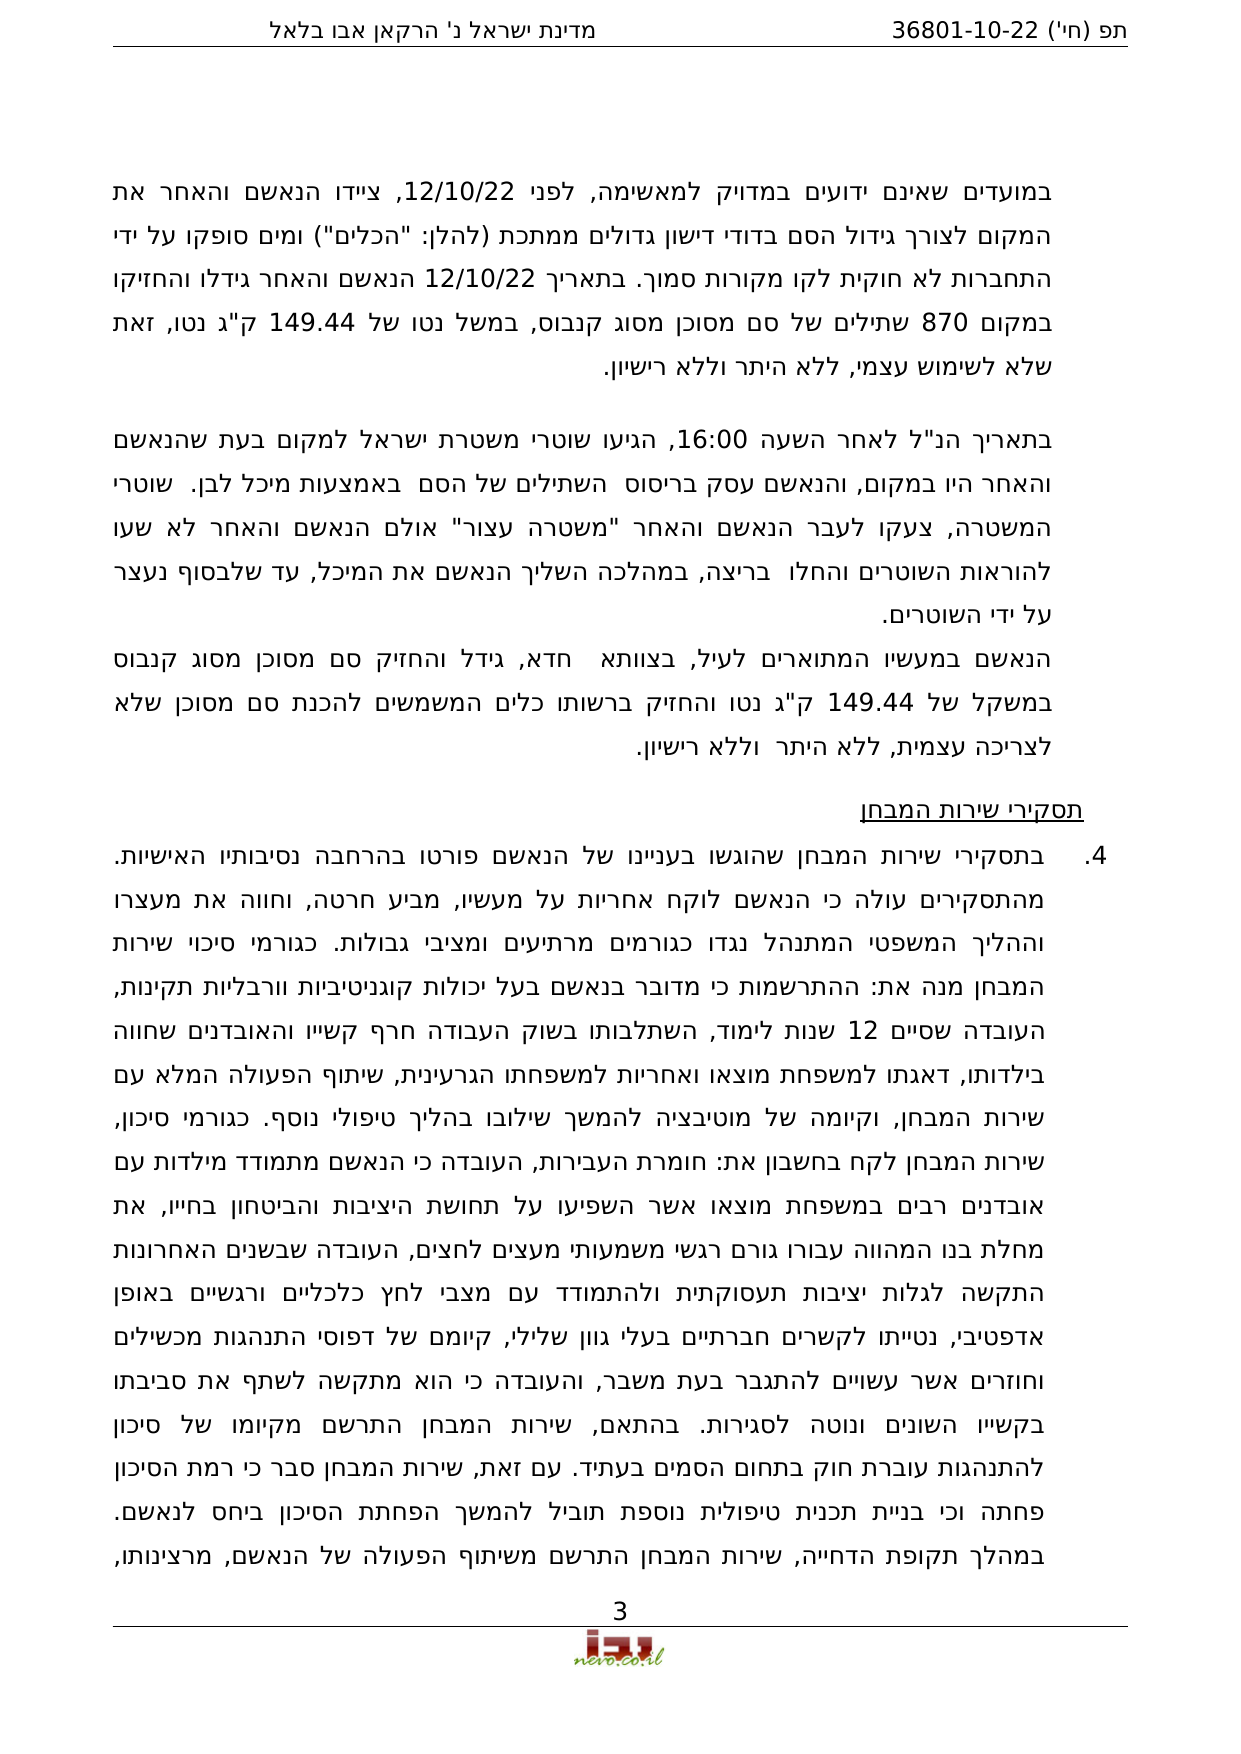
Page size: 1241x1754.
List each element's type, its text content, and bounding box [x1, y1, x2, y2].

text בתאריך הנ"ל לאחר השעה 16:00, הגיעו שוטרי משטרת ישראל למקום בעת שהנאשם והאחר היו במקום, והנאשם עסק בריסוס השתילים של הסם באמצעות מיכל לבן. שוטרי המשטרה, צעקו לעבר הנאשם והאחר "משטרה עצור" אולם הנאשם והאחר לא שעו להוראות השוטרים והחלו בריצה, במהלכה השליך הנאשם את המיכל, עד שלבסוף נעצר על ידי השוטרים. [112, 426, 1053, 630]
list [112, 841, 1083, 1570]
text הנאשם במעשיו המתוארים לעיל, בצוותא חדא, גידל והחזיק סם מסוכן מסוג קנבוס במשקל של 149.44 ק"ג נטו והחזיק ברשותו כלים המשמשים להכנת סם מסוכן שלא לצריכה עצמית, ללא היתר וללא רישיון. [112, 644, 1053, 761]
text תסקירי שירות המבחן [112, 795, 1083, 824]
text במועדים שאינם ידועים במדויק למאשימה, לפני 12/10/22, ציידו הנאשם והאחר את המקום לצורך גידול הסם בדודי דישון גדולים ממתכת (להלן: "הכלים") ומים סופקו על ידי התחברות לא חוקית לקו מקורות סמוך. בתאריך 12/10/22 הנאשם והאחר גידלו והחזיקו במקום 870 שתילים של סם מסוכן מסוג קנבוס, במשל נטו של 149.44 ק"ג נטו, זאת שלא לשימוש עצמי, ללא היתר וללא רישיון. [112, 177, 1053, 381]
picture [574, 1629, 666, 1667]
